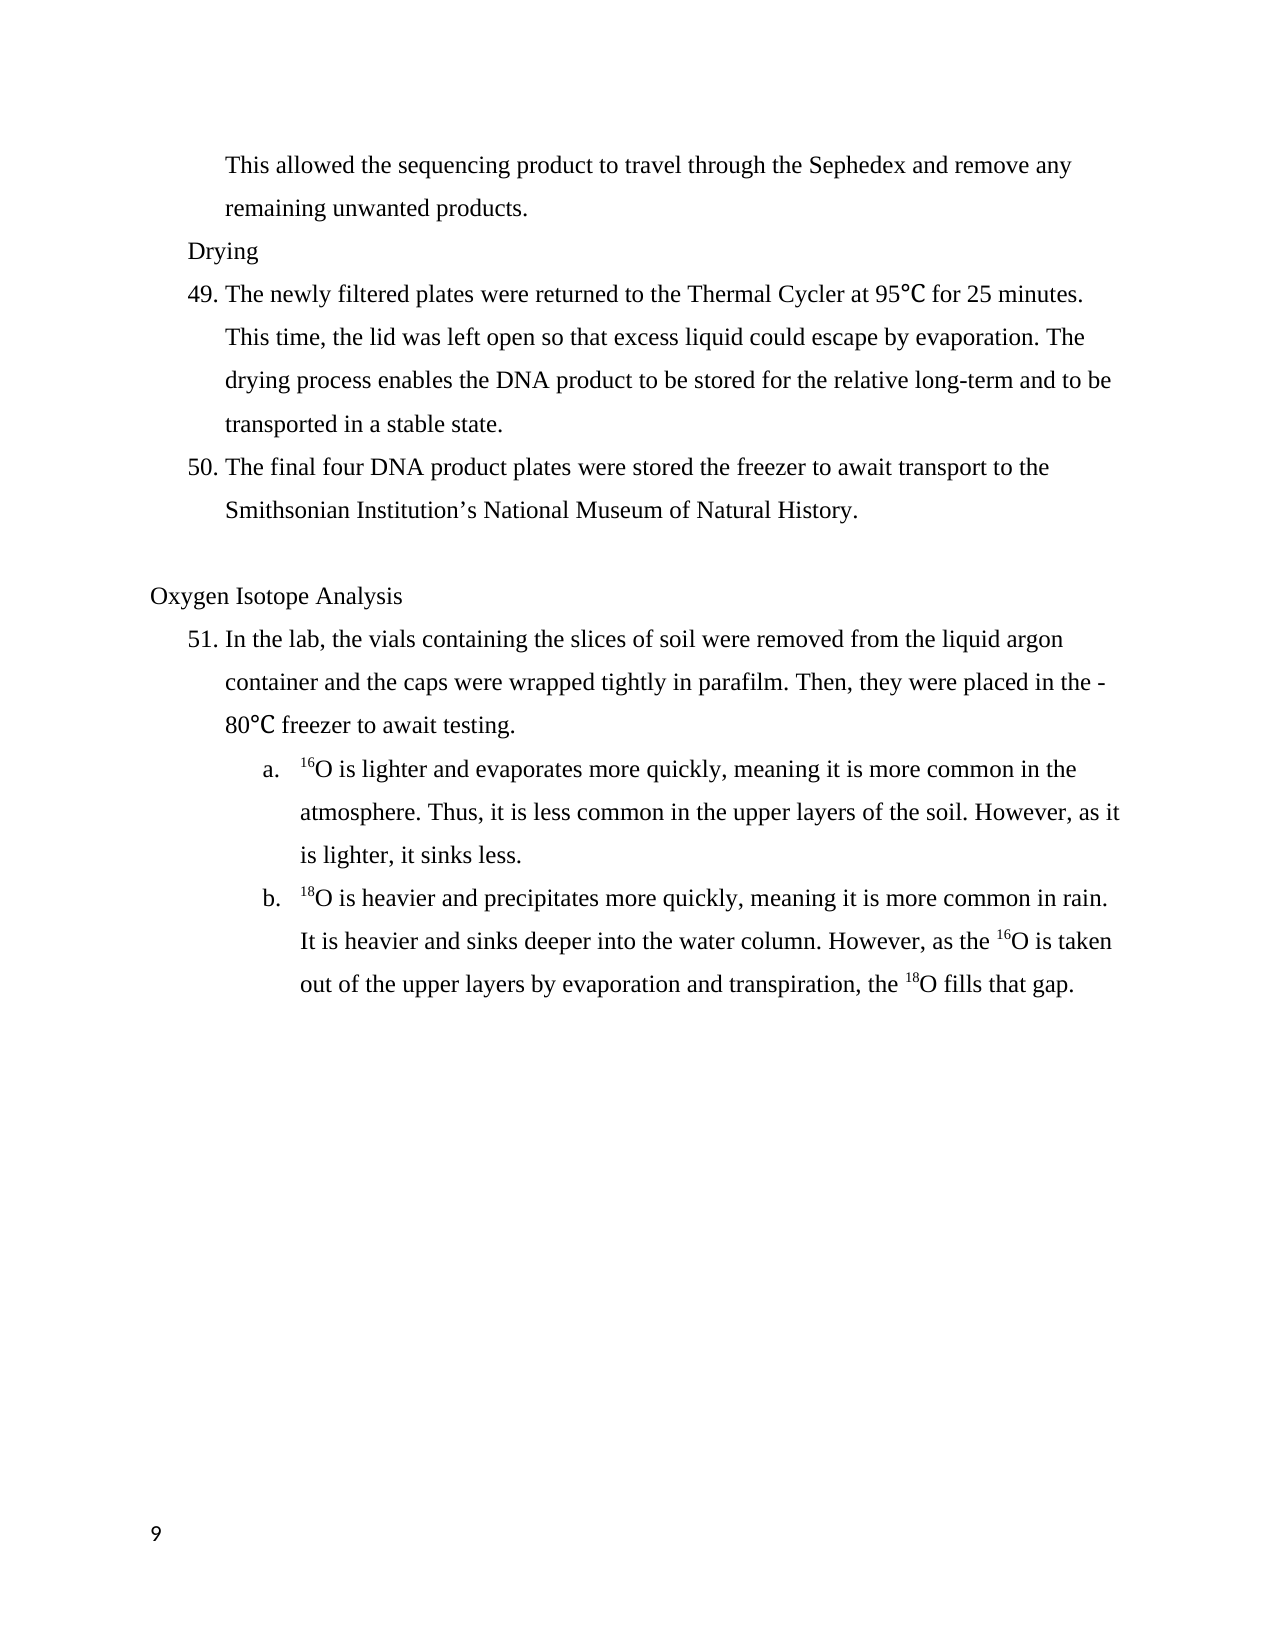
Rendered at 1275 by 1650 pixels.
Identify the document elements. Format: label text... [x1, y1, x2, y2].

list In the lab, the vials containing the slices of soil were removed from the liquid argon container and the caps were wrapped tightly in parafilm. Then, they were placed in the -80℃ freezer to await testing. [187, 624, 1125, 739]
list 18O is heavier and precipitates more quickly, meaning it is more common in rain. It is heavier and sinks deeper into the water column. However, as the 16O is taken out of the upper layers by evaporation and transpiration, the 18O fills that gap. [262, 883, 1125, 998]
list 16O is lighter and evaporates more quickly, meaning it is more common in the atmosphere. Thus, it is less common in the upper layers of the soil. However, as it is lighter, it sinks less. [262, 754, 1125, 869]
text Oxygen Isotope Analysis [150, 581, 1125, 610]
list The final four DNA product plates were stored the freezer to await transport to the Smithsonian Institution’s National Museum of Natural History. [187, 452, 1125, 524]
list The newly filtered plates were returned to the Thermal Cycler at 95℃ for 25 minutes. This time, the lid was left open so that excess liquid could escape by evaporation. The drying process enables the DNA product to be stored for the relative long-term and to be transported in a stable state. [187, 279, 1125, 437]
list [187, 150, 1125, 222]
text Drying [187, 236, 1125, 265]
